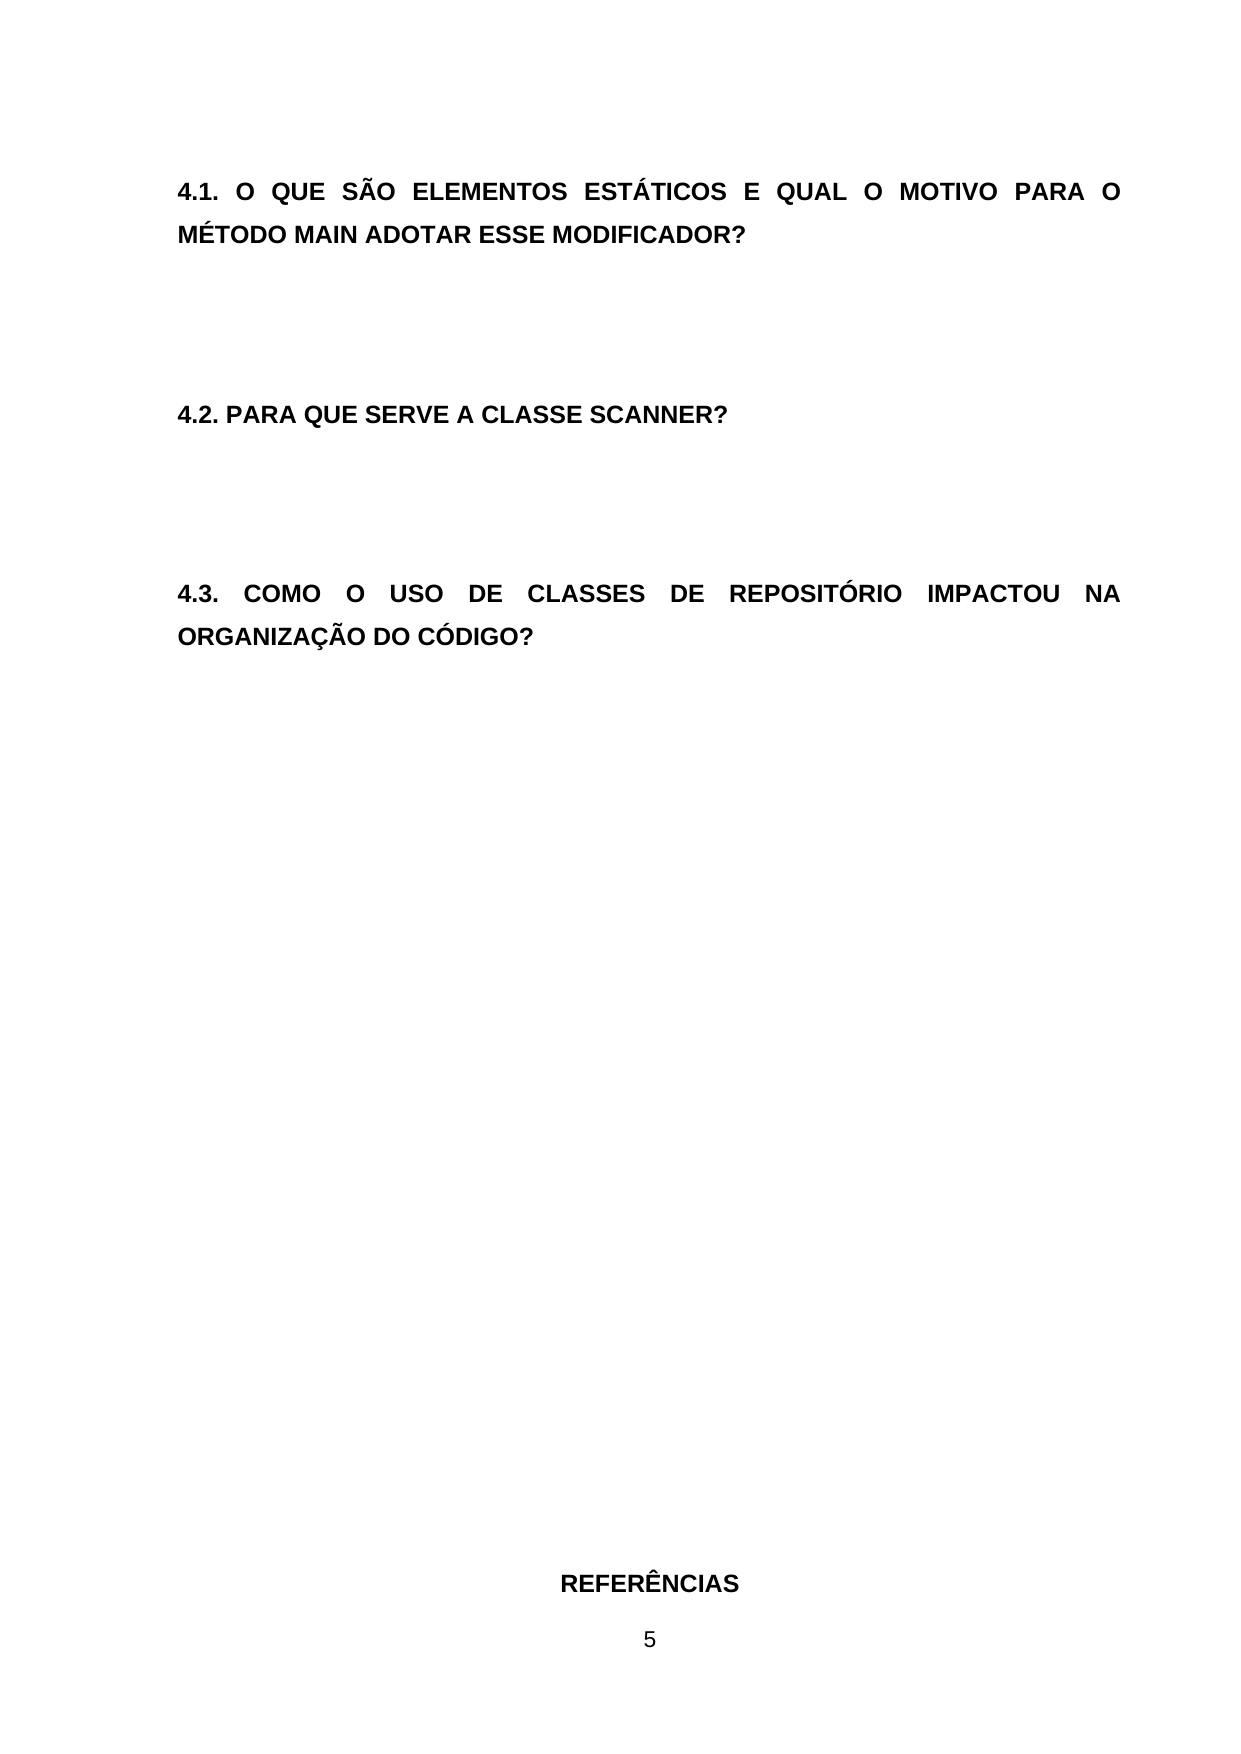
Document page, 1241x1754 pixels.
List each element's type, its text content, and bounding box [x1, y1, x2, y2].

subtitle 4.2. PARA QUE SERVE A CLASSE SCANNER? [177, 400, 1122, 428]
subtitle 4.3. COMO O USO DE CLASSES DE REPOSITÓRIO IMPACTOU NA ORGANIZAÇÃO DO CÓDIGO? [177, 579, 1122, 651]
subtitle 4.1. O QUE SÃO ELEMENTOS ESTÁTICOS E QUAL O MOTIVO PARA O MÉTODO MAIN ADOTAR ESSE MODIFICADOR? [177, 177, 1122, 249]
text REFERÊNCIAS [177, 1569, 1122, 1598]
